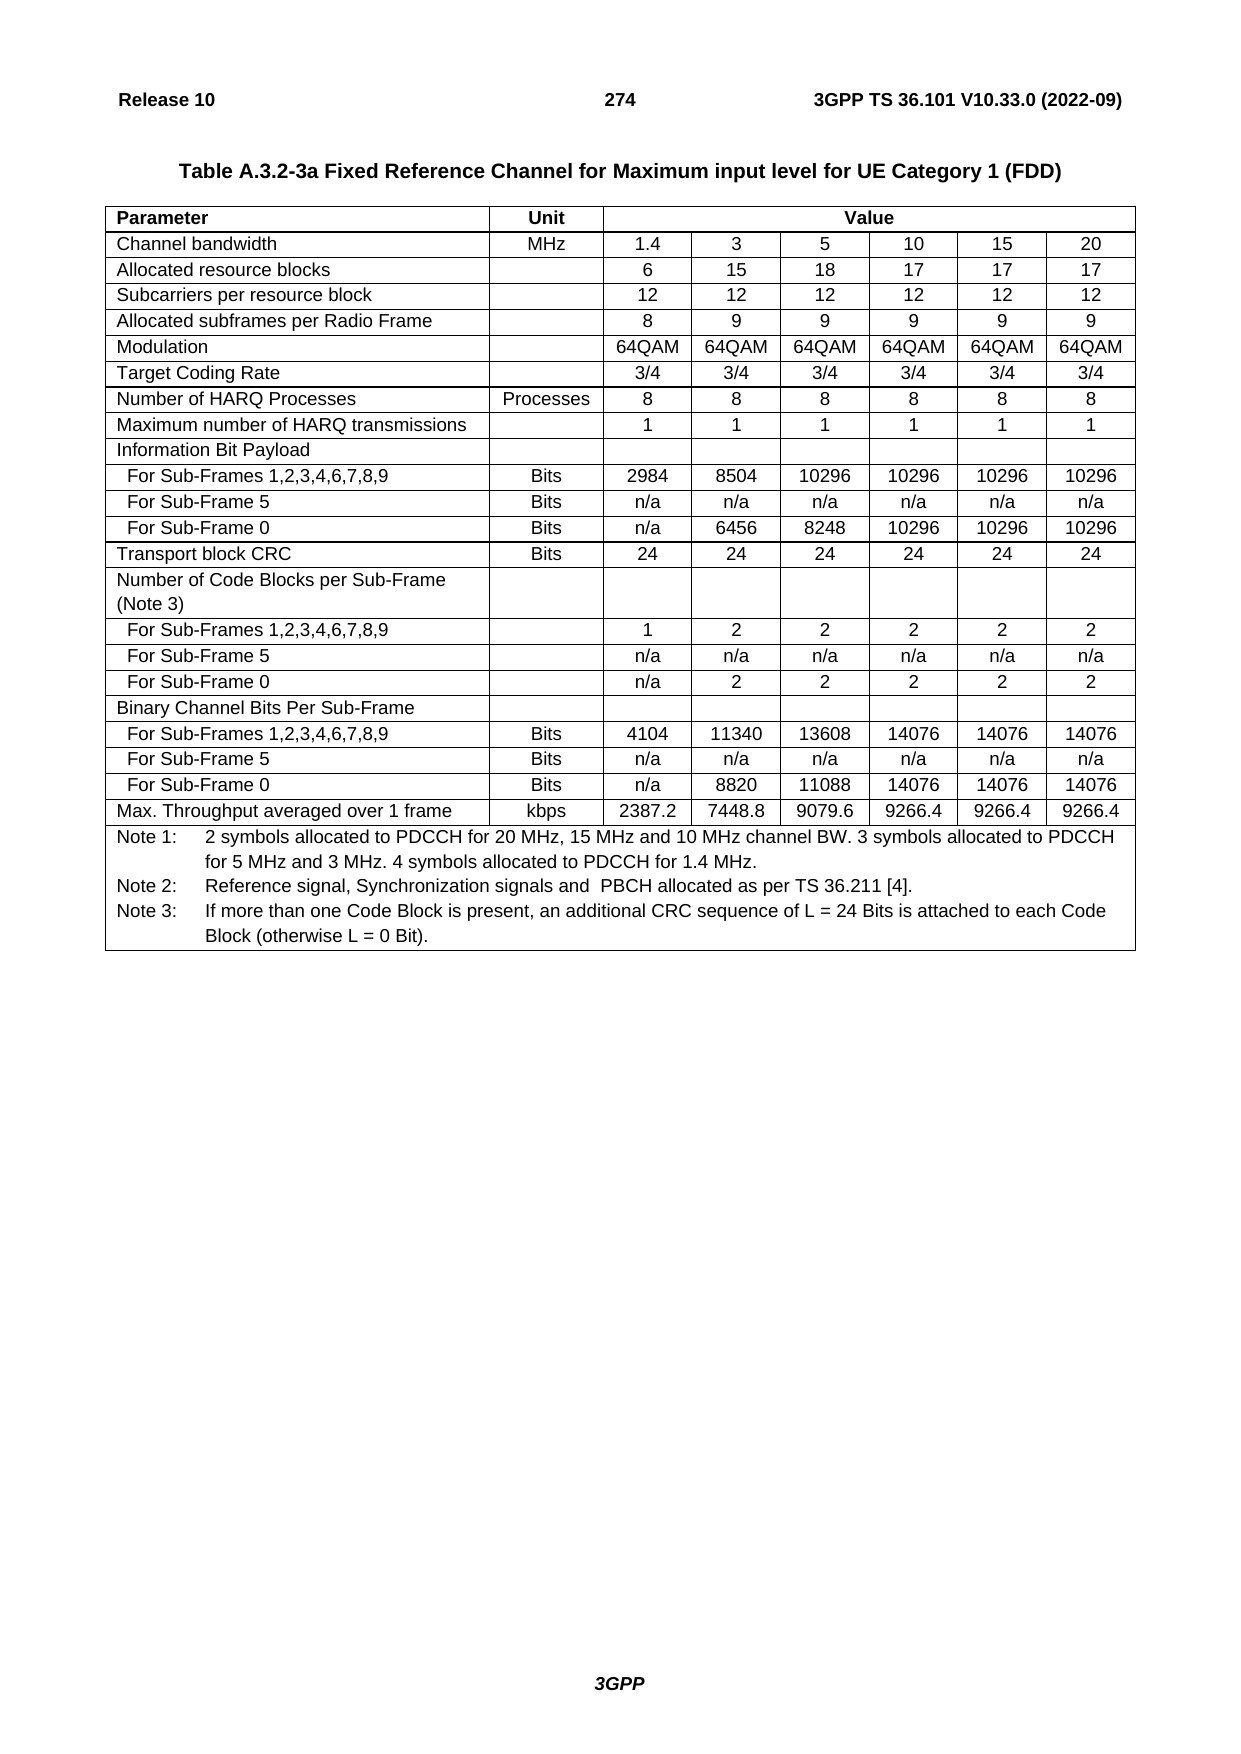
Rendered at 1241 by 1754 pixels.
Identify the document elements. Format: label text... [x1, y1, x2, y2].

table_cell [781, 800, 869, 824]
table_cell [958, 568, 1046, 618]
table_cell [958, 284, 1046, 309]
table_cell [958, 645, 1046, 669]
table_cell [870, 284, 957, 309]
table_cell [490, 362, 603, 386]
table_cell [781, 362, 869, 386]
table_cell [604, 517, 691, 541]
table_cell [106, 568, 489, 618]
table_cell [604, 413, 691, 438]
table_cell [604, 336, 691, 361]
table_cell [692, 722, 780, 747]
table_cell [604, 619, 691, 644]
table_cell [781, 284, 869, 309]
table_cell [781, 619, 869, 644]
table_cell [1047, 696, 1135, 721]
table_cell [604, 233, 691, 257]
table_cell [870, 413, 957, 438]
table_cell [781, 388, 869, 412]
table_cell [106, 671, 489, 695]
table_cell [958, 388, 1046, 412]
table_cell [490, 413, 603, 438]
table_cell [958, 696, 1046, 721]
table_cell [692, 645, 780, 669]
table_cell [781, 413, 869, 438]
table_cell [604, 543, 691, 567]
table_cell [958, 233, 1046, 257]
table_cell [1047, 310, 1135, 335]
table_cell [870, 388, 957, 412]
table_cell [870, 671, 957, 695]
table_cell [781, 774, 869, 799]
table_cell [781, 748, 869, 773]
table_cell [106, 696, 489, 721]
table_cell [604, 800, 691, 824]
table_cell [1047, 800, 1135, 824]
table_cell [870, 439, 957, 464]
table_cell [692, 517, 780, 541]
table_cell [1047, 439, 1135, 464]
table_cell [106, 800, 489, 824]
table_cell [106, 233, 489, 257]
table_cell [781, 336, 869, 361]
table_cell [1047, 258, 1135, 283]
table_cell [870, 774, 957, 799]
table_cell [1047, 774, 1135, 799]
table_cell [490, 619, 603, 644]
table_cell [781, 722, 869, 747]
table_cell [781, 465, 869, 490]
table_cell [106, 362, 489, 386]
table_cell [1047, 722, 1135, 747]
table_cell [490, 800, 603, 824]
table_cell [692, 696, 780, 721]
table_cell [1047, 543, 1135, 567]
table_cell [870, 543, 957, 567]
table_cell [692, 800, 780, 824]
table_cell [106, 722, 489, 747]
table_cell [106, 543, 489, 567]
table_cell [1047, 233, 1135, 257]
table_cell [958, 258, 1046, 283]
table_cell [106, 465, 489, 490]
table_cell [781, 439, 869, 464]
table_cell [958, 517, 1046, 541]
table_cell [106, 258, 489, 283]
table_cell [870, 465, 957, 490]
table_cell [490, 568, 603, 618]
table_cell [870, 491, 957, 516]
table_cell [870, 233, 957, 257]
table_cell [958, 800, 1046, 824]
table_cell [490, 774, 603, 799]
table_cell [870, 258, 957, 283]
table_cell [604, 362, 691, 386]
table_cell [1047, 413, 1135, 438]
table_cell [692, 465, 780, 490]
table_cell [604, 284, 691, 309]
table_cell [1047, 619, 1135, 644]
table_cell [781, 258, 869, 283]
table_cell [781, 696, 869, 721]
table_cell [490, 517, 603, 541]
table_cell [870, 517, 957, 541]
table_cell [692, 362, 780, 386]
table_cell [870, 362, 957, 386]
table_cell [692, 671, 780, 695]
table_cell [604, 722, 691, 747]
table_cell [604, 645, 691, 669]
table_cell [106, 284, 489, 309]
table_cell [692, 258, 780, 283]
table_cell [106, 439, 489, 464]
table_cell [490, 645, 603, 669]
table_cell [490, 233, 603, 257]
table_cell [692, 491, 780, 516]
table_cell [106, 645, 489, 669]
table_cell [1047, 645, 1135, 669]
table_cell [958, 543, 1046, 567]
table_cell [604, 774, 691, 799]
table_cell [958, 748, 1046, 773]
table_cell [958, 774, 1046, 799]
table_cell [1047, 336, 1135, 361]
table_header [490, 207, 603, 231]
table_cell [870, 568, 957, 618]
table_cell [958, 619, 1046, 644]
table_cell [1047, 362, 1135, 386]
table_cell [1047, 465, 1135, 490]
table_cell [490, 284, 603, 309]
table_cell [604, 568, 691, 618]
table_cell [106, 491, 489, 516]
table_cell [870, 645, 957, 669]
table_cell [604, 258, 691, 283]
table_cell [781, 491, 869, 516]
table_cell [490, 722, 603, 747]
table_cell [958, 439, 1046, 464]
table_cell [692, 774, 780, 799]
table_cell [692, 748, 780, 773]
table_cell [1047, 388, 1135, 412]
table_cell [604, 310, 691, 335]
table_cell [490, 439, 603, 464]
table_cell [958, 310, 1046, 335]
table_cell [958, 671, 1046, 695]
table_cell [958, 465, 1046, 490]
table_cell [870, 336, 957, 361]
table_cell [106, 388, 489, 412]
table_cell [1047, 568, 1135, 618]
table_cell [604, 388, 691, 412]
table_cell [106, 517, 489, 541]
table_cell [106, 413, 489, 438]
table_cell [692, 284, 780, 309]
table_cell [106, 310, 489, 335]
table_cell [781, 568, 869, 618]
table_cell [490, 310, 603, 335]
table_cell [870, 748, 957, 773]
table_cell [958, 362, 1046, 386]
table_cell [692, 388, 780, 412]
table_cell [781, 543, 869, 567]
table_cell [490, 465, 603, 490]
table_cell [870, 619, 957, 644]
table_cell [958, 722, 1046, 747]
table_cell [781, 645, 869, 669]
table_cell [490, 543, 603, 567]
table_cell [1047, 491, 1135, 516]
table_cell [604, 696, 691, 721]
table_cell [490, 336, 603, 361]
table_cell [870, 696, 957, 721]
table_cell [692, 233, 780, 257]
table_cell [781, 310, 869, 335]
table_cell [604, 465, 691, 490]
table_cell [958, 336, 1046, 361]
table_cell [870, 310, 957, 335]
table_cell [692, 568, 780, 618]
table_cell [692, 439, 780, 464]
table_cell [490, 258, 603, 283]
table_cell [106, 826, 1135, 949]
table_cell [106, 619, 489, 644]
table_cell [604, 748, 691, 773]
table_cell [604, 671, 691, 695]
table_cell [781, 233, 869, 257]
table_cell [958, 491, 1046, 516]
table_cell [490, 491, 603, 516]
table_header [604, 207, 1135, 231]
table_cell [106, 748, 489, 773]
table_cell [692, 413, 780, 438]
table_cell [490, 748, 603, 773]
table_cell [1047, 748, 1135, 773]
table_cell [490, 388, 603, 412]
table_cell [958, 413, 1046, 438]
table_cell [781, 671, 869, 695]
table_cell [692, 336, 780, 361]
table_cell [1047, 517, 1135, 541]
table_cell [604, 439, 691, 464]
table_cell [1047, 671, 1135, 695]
text Table A.3.2-3a Fixed Reference Channel for Maximum input level for UE Category 1 (FDD) [118, 147, 1122, 183]
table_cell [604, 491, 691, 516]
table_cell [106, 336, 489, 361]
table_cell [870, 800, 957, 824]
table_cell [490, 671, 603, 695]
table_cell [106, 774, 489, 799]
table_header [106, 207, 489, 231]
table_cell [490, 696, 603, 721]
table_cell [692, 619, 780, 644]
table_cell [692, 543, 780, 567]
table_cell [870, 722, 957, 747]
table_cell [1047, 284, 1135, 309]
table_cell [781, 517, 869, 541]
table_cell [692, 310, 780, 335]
